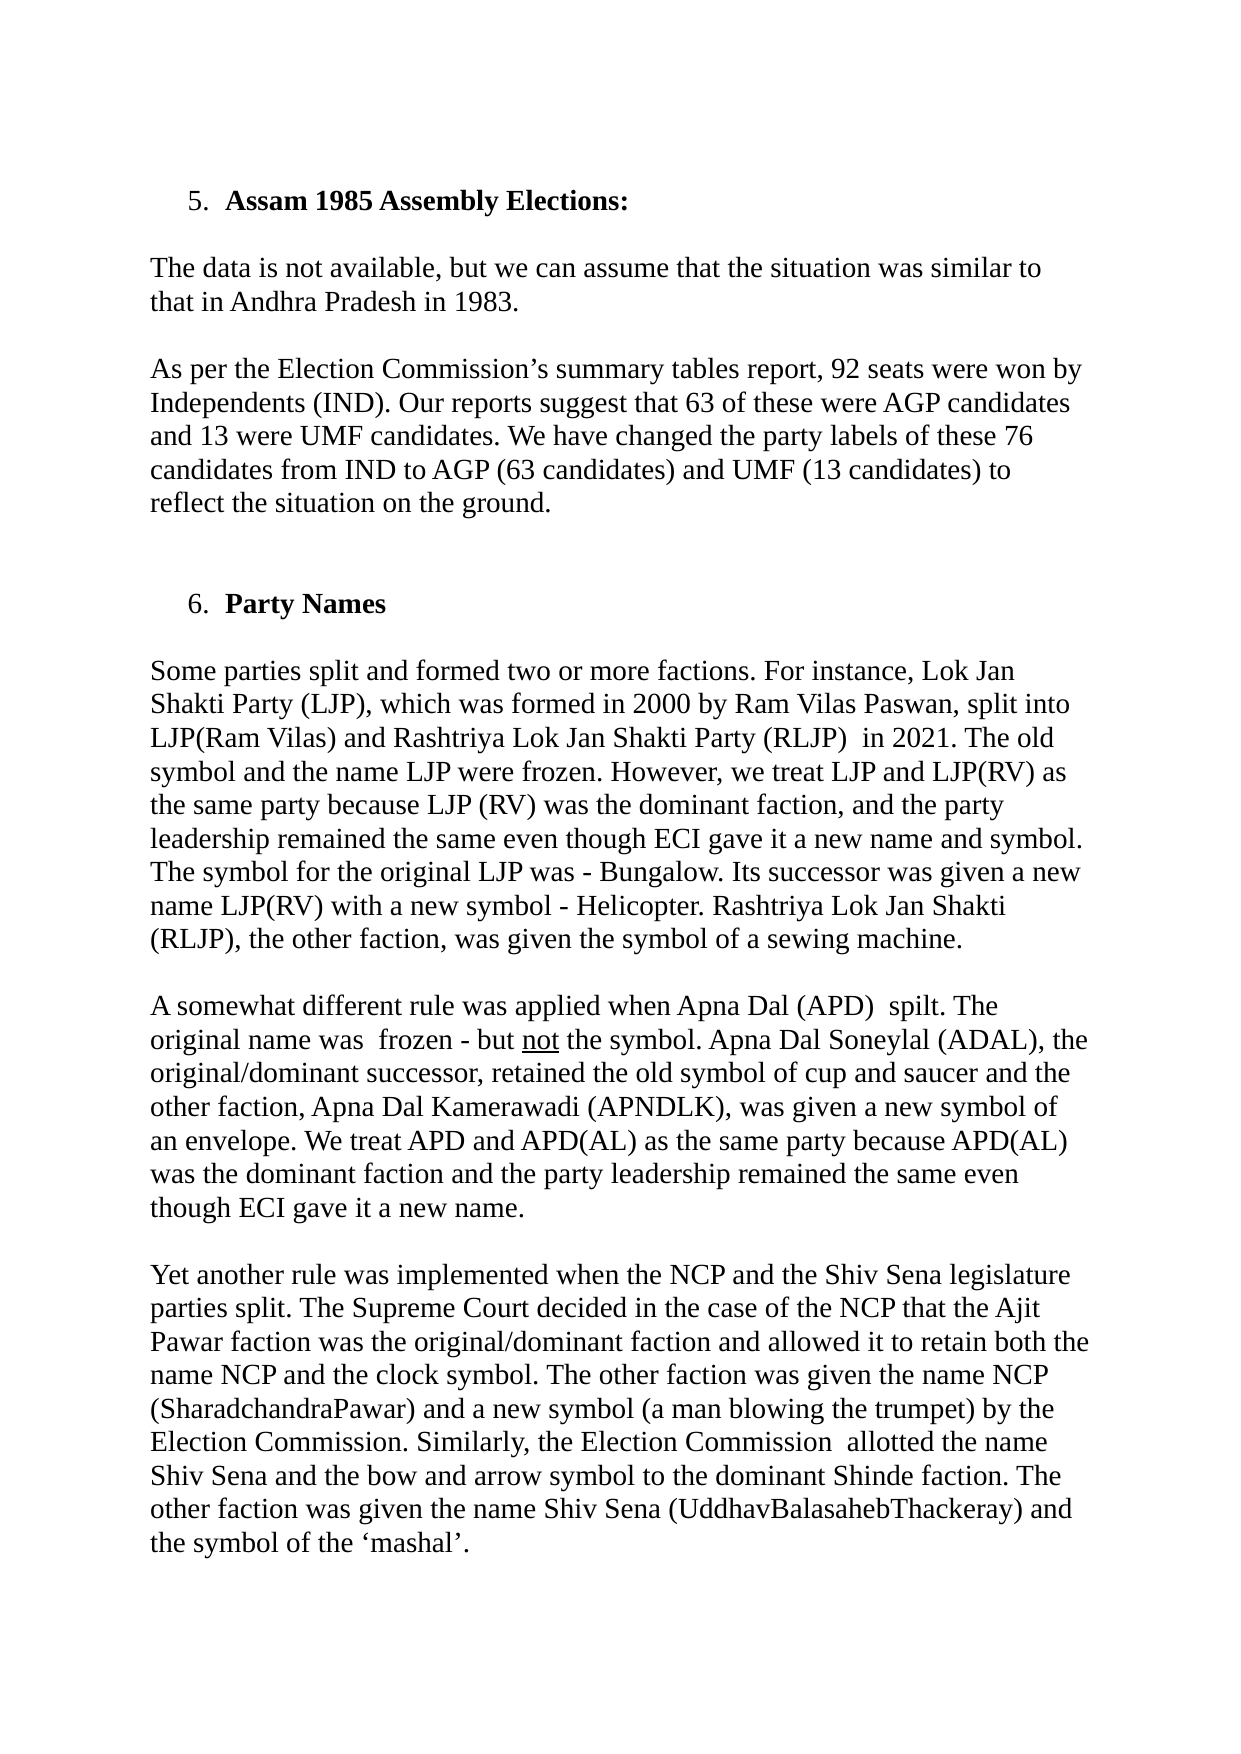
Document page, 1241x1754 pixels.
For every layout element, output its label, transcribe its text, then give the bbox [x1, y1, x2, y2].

list Party Names [187, 586, 1090, 619]
text Some parties split and formed two or more factions. For instance, Lok Jan Shakti Party (LJP), which was formed in 2000 by Ram Vilas Paswan, split into LJP(Ram Vilas) and Rashtriya Lok Jan Shakti Party (RLJP) in 2021. The old symbol and the name LJP were frozen. However, we treat LJP and LJP(RV) as the same party because LJP (RV) was the dominant faction, and the party leadership remained the same even though ECI gave it a new name and symbol. The symbol for the original LJP was - Bungalow. Its successor was given a new name LJP(RV) with a new symbol - Helicopter. Rashtriya Lok Jan Shakti (RLJP), the other faction, was given the symbol of a sewing machine. [150, 653, 1090, 955]
text A somewhat different rule was applied when Apna Dal (APD) spilt. The original name was frozen - but not the symbol. Apna Dal Soneylal (ADAL), the original/dominant successor, retained the old symbol of cup and saucer and the other faction, Apna Dal Kamerawadi (APNDLK), was given a new symbol of an envelope. We treat APD and APD(AL) as the same party because APD(AL) was the dominant faction and the party leadership remained the same even though ECI gave it a new name. [150, 988, 1090, 1223]
text Yet another rule was implemented when the NCP and the Shiv Sena legislature parties split. The Supreme Court decided in the case of the NCP that the Ajit Pawar faction was the original/dominant faction and allowed it to retain both the name NCP and the clock symbol. The other faction was given the name NCP (SharadchandraPawar) and a new symbol (a man blowing the trumpet) by the Election Commission. Similarly, the Election Commission allotted the name Shiv Sena and the bow and arrow symbol to the dominant Shinde faction. The other faction was given the name Shiv Sena (UddhavBalasahebThackeray) and the symbol of the ‘mashal’. [150, 1257, 1090, 1559]
list Assam 1985 Assembly Elections: [187, 183, 1090, 217]
text The data is not available, but we can assume that the situation was similar to that in Andhra Pradesh in 1983. [150, 251, 1090, 318]
text As per the Election Commission’s summary tables report, 92 seats were won by Independents (IND). Our reports suggest that 63 of these were AGP candidates and 13 were UMF candidates. We have changed the party labels of these 76 candidates from IND to AGP (63 candidates) and UMF (13 candidates) to reflect the situation on the ground. [150, 351, 1090, 519]
